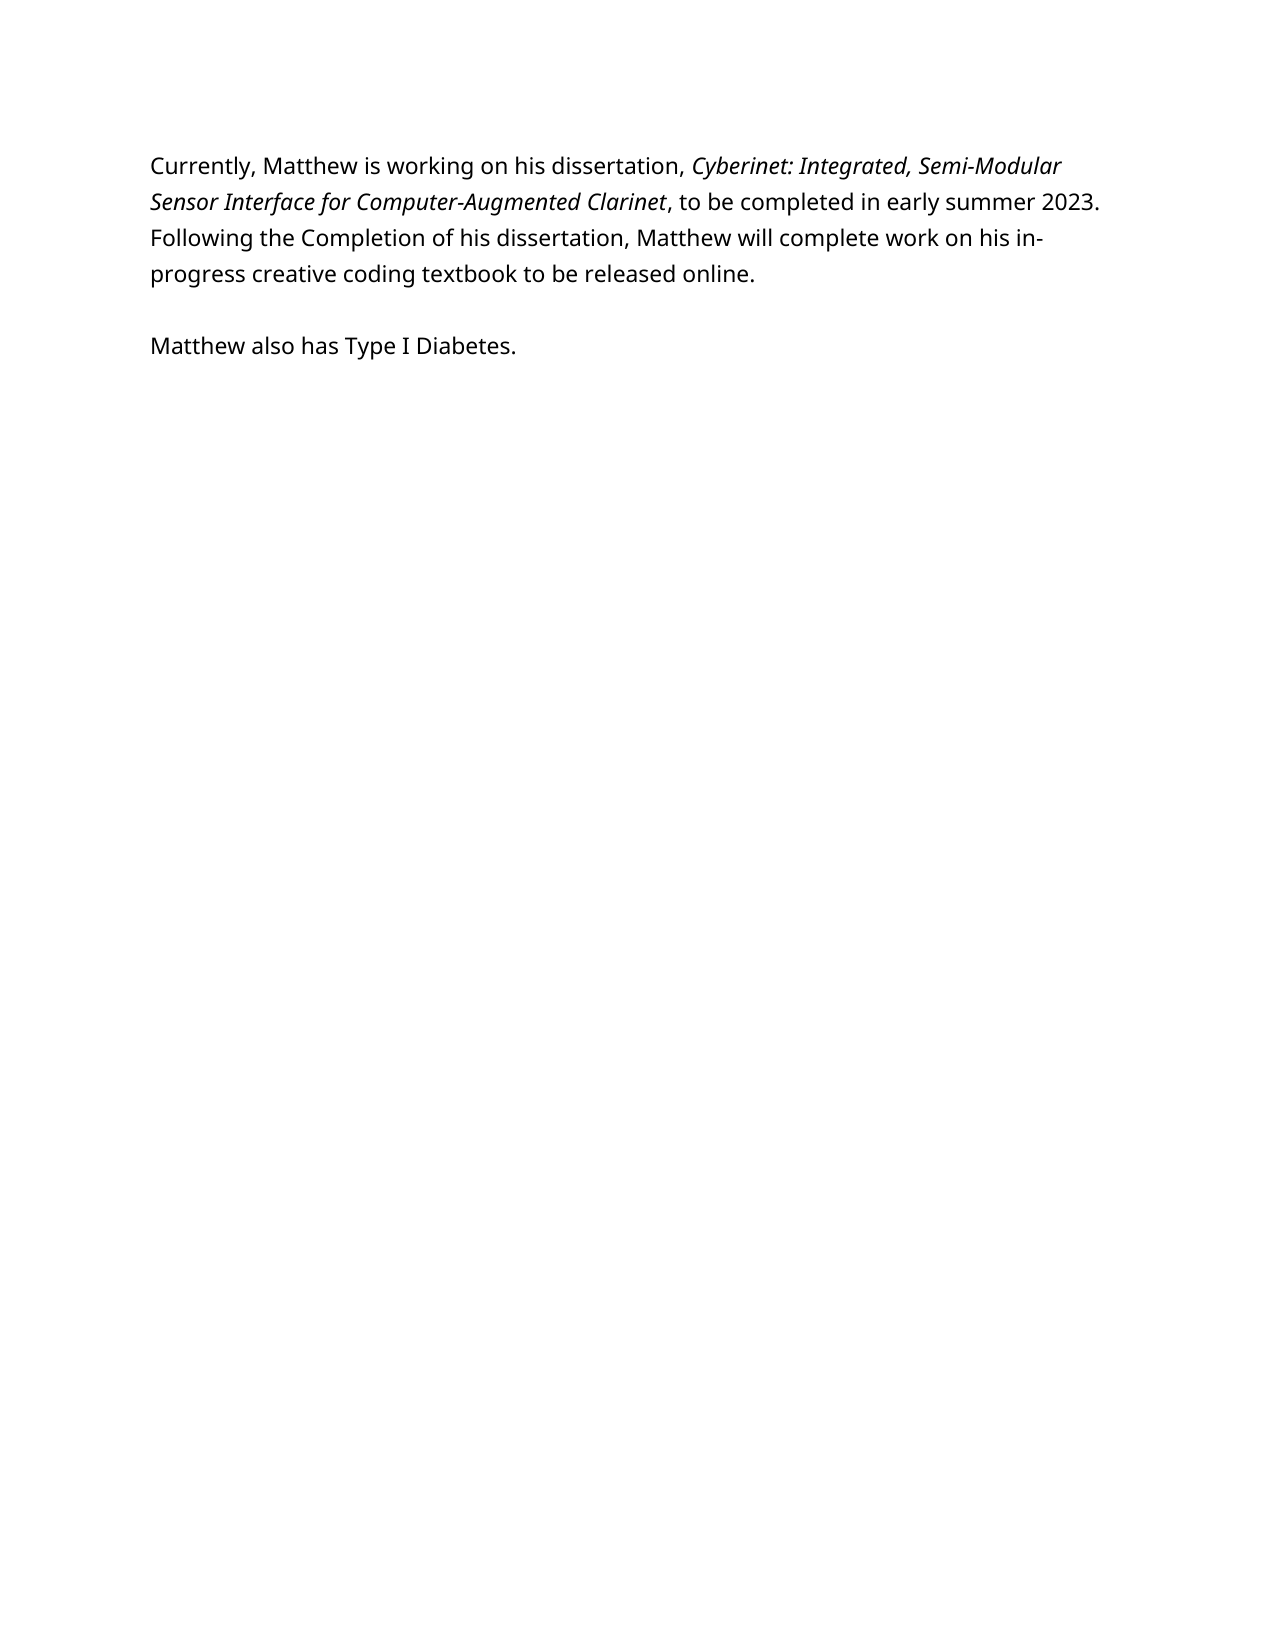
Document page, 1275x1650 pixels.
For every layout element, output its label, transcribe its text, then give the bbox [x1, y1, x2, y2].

text Matthew also has Type I Diabetes. [150, 330, 1125, 361]
